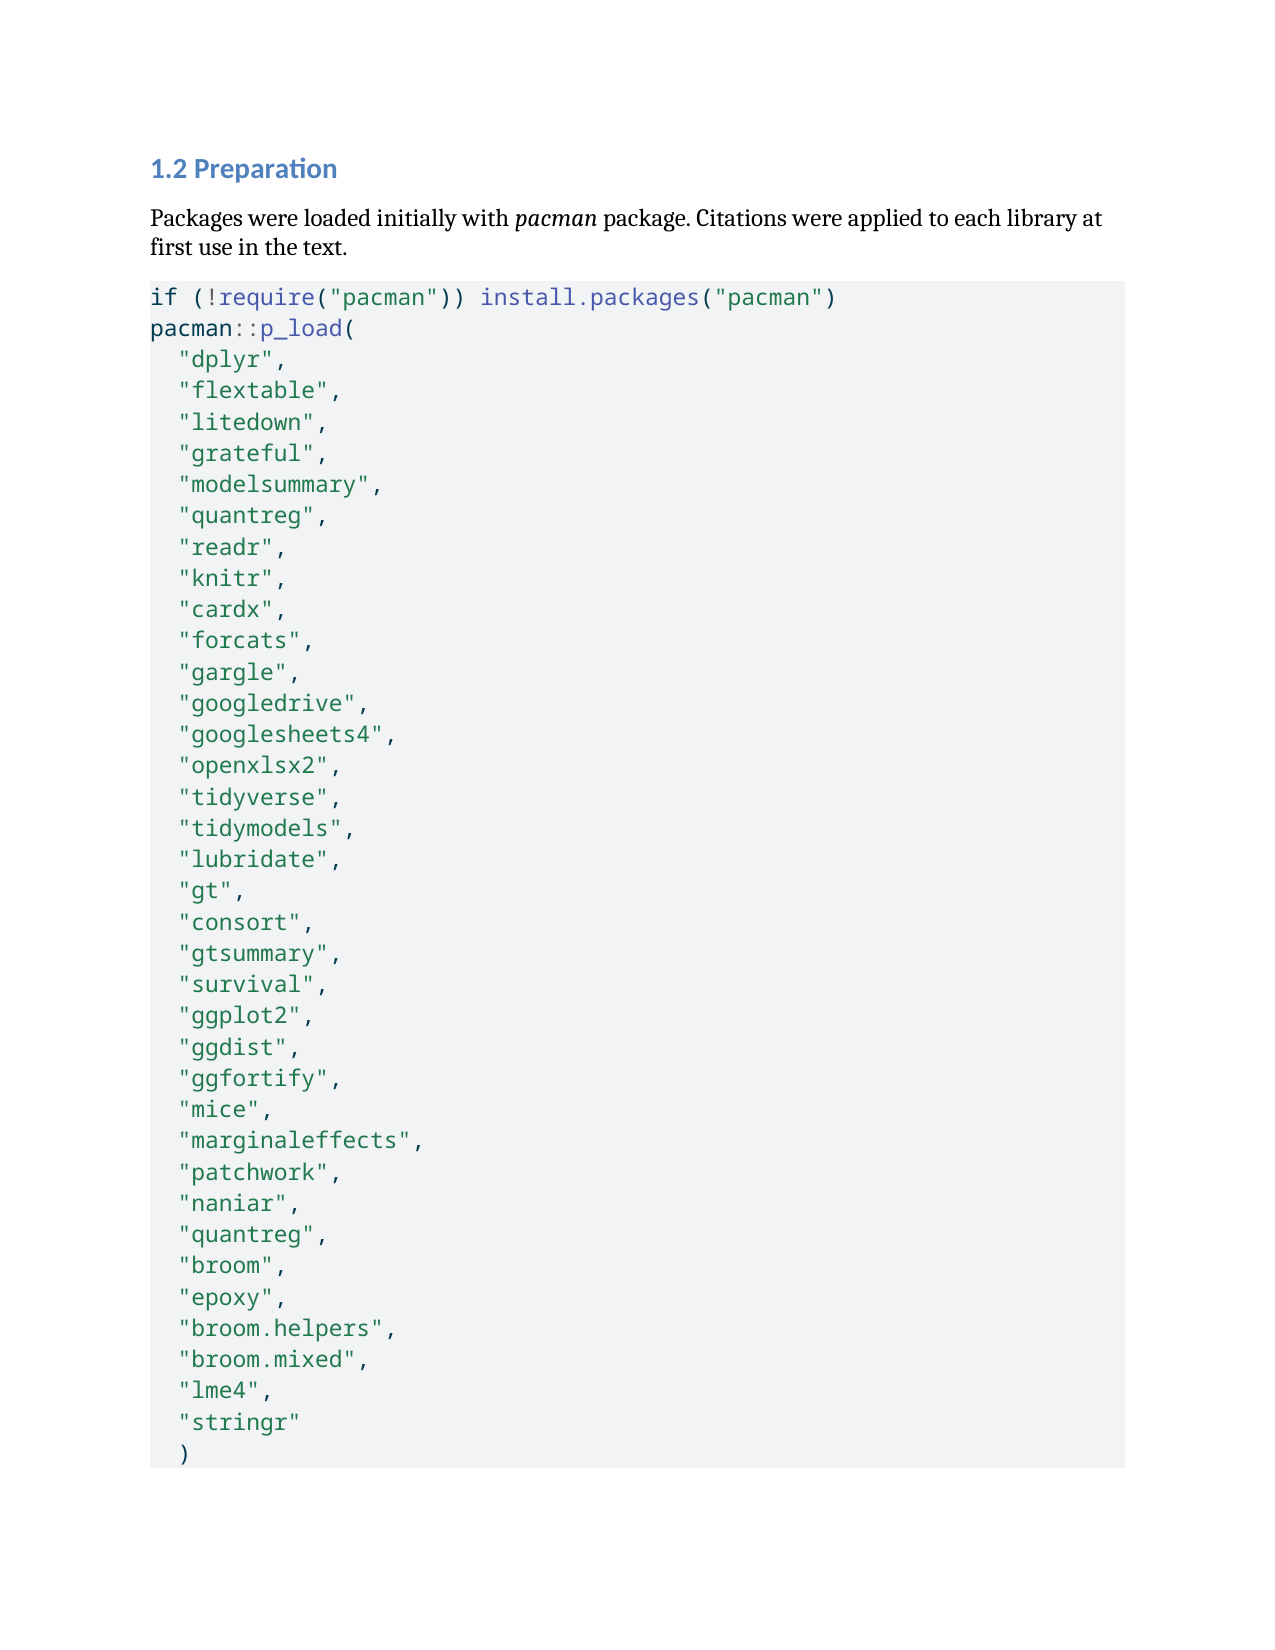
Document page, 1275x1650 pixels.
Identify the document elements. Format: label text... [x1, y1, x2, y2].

subtitle 1.2 Preparation [150, 150, 1125, 186]
text if (!require("pacman")) install.packages("pacman") pacman::p_load( "dplyr", "flextable", "litedown", "grateful", "modelsummary", "quantreg", "readr", "knitr", "cardx", "forcats", "gargle", "googledrive", "googlesheets4", "openxlsx2", "tidyverse", "tidymodels", "lubridate", "gt", "consort", "gtsummary", "survival", "ggplot2", "ggdist", "ggfortify", "mice", "marginaleffects", "patchwork", "naniar", "quantreg", "broom", "epoxy", "broom.helpers", "broom.mixed", "lme4", "stringr" ) [191, 281, 1125, 1468]
text Packages were loaded initially with pacman package. Citations were applied to each library at first use in the text. [150, 204, 1125, 262]
